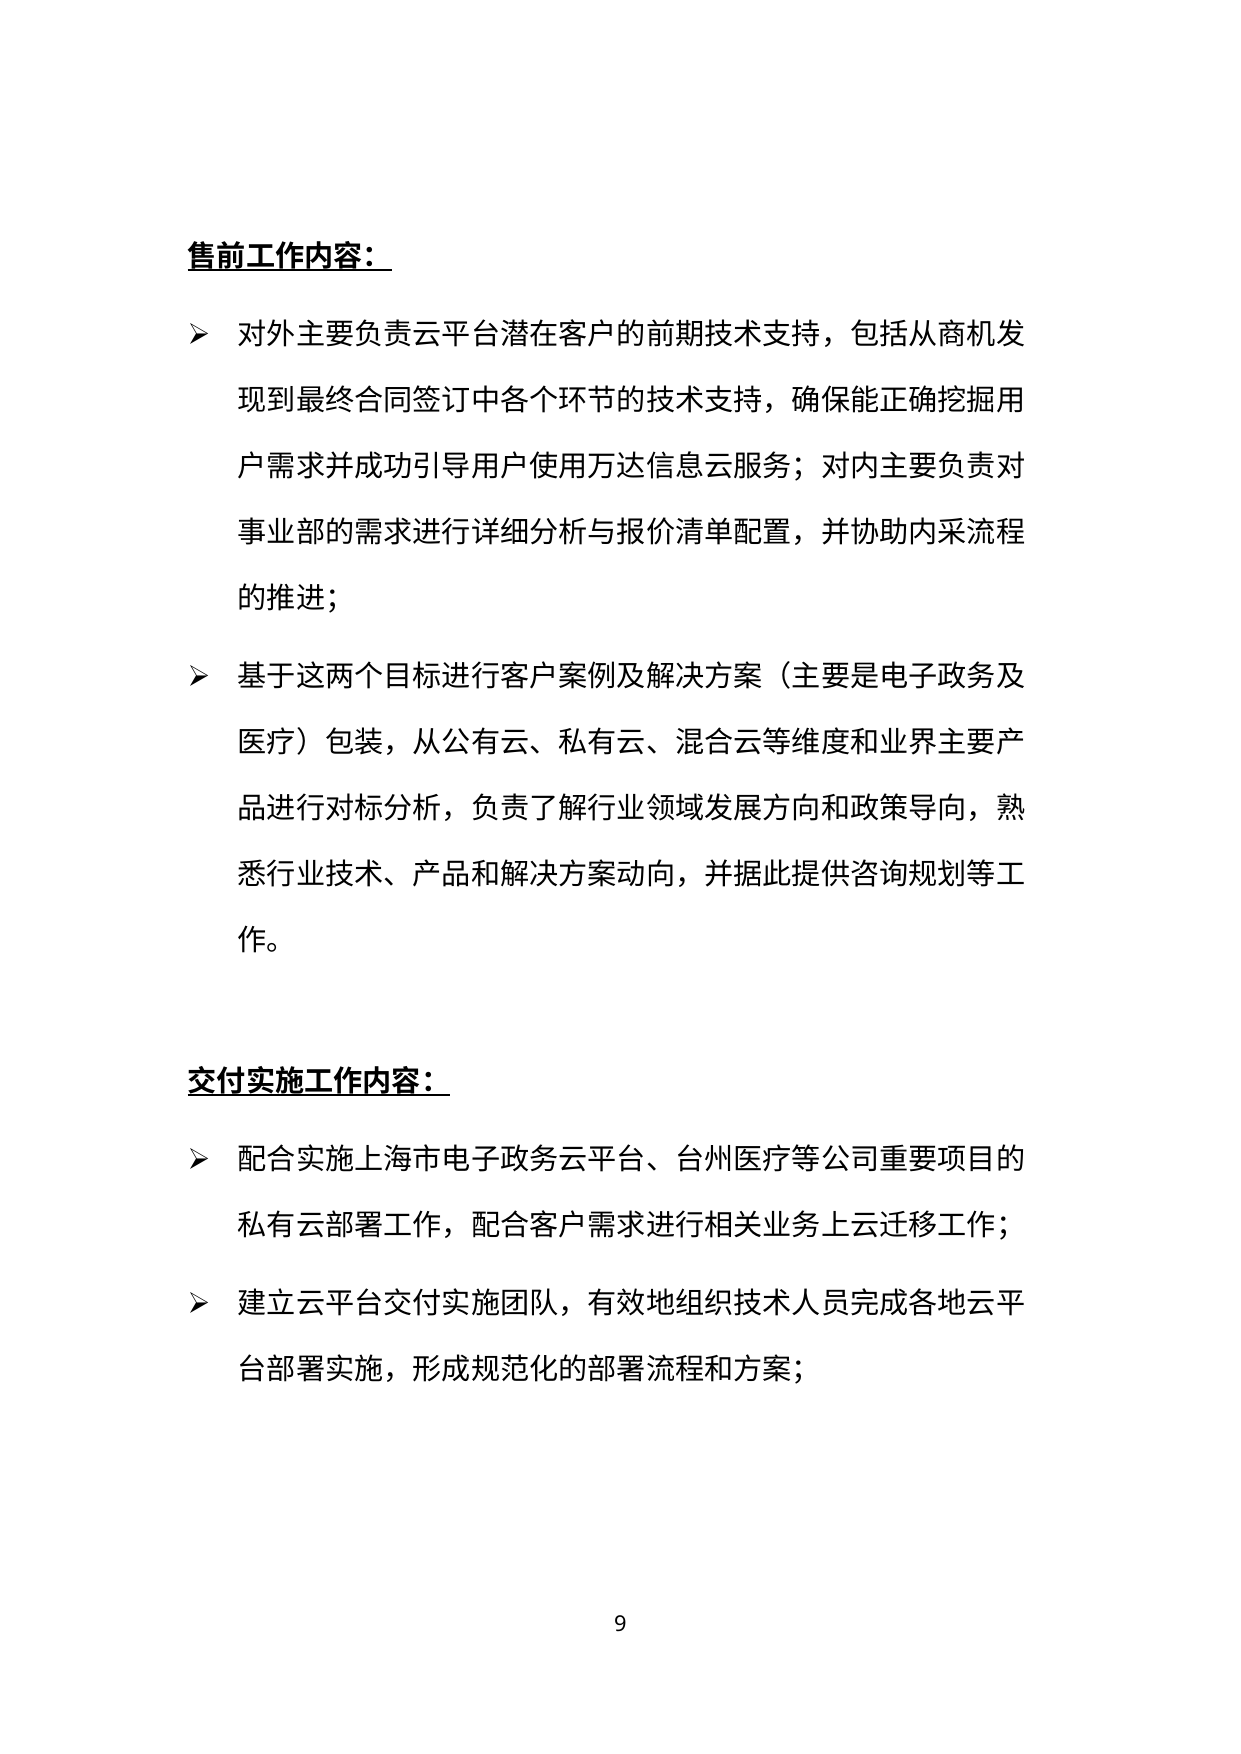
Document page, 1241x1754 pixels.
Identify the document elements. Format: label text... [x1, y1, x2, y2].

text 售前工作内容： [187, 232, 1053, 276]
list 配合实施上海市电子政务云平台、台州医疗等公司重要项目的私有云部署工作，配合客户需求进行相关业务上云迁移工作； [187, 1135, 1053, 1245]
list 基于这两个目标进行客户案例及解决方案（主要是电子政务及医疗）包装，从公有云、私有云、混合云等维度和业界主要产品进行对标分析，负责了解行业领域发展方向和政策导向，熟悉行业技术、产品和解决方案动向，并据此提供咨询规划等工作。 [187, 651, 1053, 959]
text 交付实施工作内容： [187, 1057, 1053, 1101]
list 建立云平台交付实施团队，有效地组织技术人员完成各地云平台部署实施，形成规范化的部署流程和方案； [187, 1278, 1053, 1389]
list 对外主要负责云平台潜在客户的前期技术支持，包括从商机发现到最终合同签订中各个环节的技术支持，确保能正确挖掘用户需求并成功引导用户使用万达信息云服务；对内主要负责对事业部的需求进行详细分析与报价清单配置，并协助内采流程的推进； [187, 309, 1053, 618]
